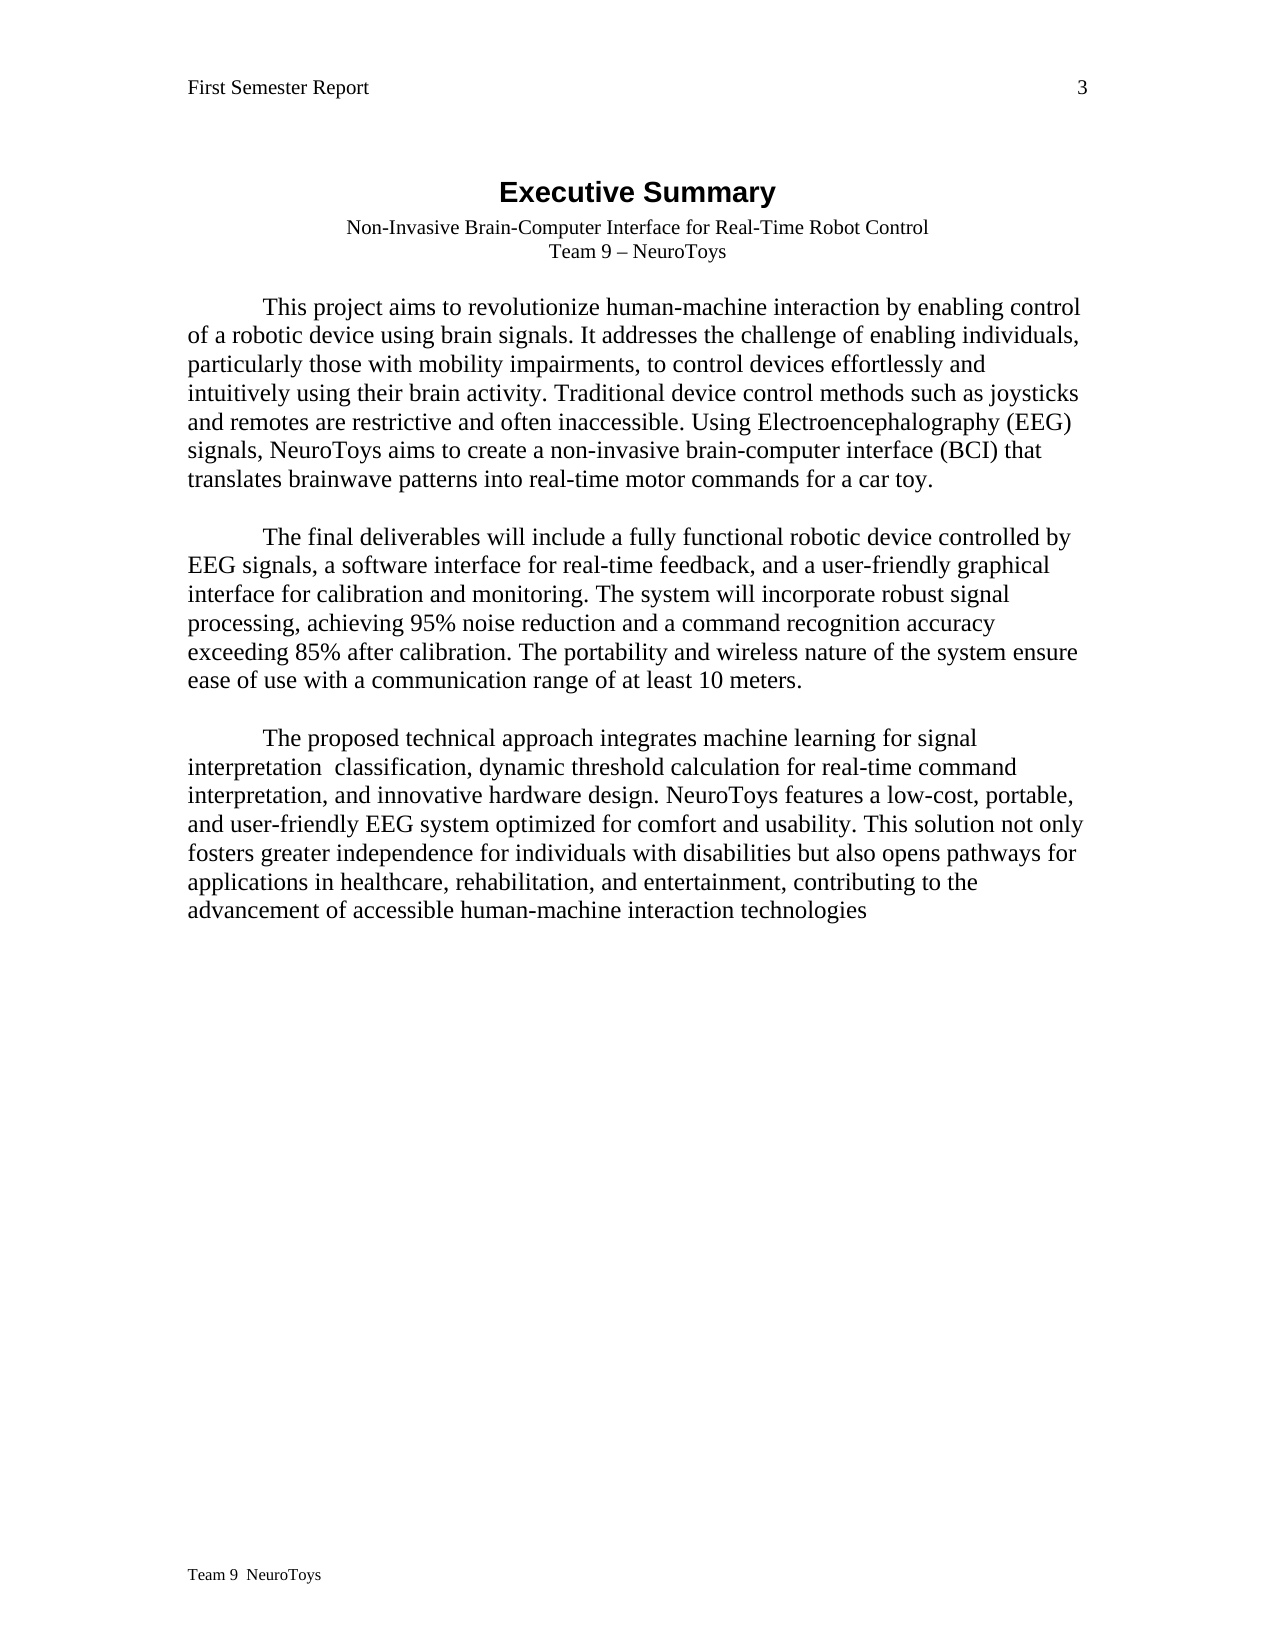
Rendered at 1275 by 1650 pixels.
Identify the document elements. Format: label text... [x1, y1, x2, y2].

text The proposed technical approach integrates machine learning for signal interpretation classification, dynamic threshold calculation for real-time command interpretation, and innovative hardware design. NeuroToys features a low-cost, portable, and user-friendly EEG system optimized for comfort and usability. This solution not only fosters greater independence for individuals with disabilities but also opens pathways for applications in healthcare, rehabilitation, and entertainment, contributing to the advancement of accessible human-machine interaction technologies [187, 723, 1087, 924]
text Non-Invasive Brain-Computer Interface for Real-Time Robot Control [187, 215, 1087, 239]
text Team 9 – NeuroToys [187, 239, 1087, 263]
text This project aims to revolutionize human-machine interaction by enabling control of a robotic device using brain signals. It addresses the challenge of enabling individuals, particularly those with mobility impairments, to control devices effortlessly and intuitively using their brain activity. Traditional device control methods such as joysticks and remotes are restrictive and often inaccessible. Using Electroencephalography (EEG) signals, NeuroToys aims to create a non-invasive brain-computer interface (BCI) that translates brainwave patterns into real-time motor commands for a car toy. [187, 292, 1087, 493]
text The final deliverables will include a fully functional robotic device controlled by EEG signals, a software interface for real-time feedback, and a user-friendly graphical interface for calibration and monitoring. The system will incorporate robust signal processing, achieving 95% noise reduction and a command recognition accuracy exceeding 85% after calibration. The portability and wireless nature of the system ensure ease of use with a communication range of at least 10 meters. [187, 522, 1087, 694]
subtitle Executive Summary [187, 175, 1087, 208]
